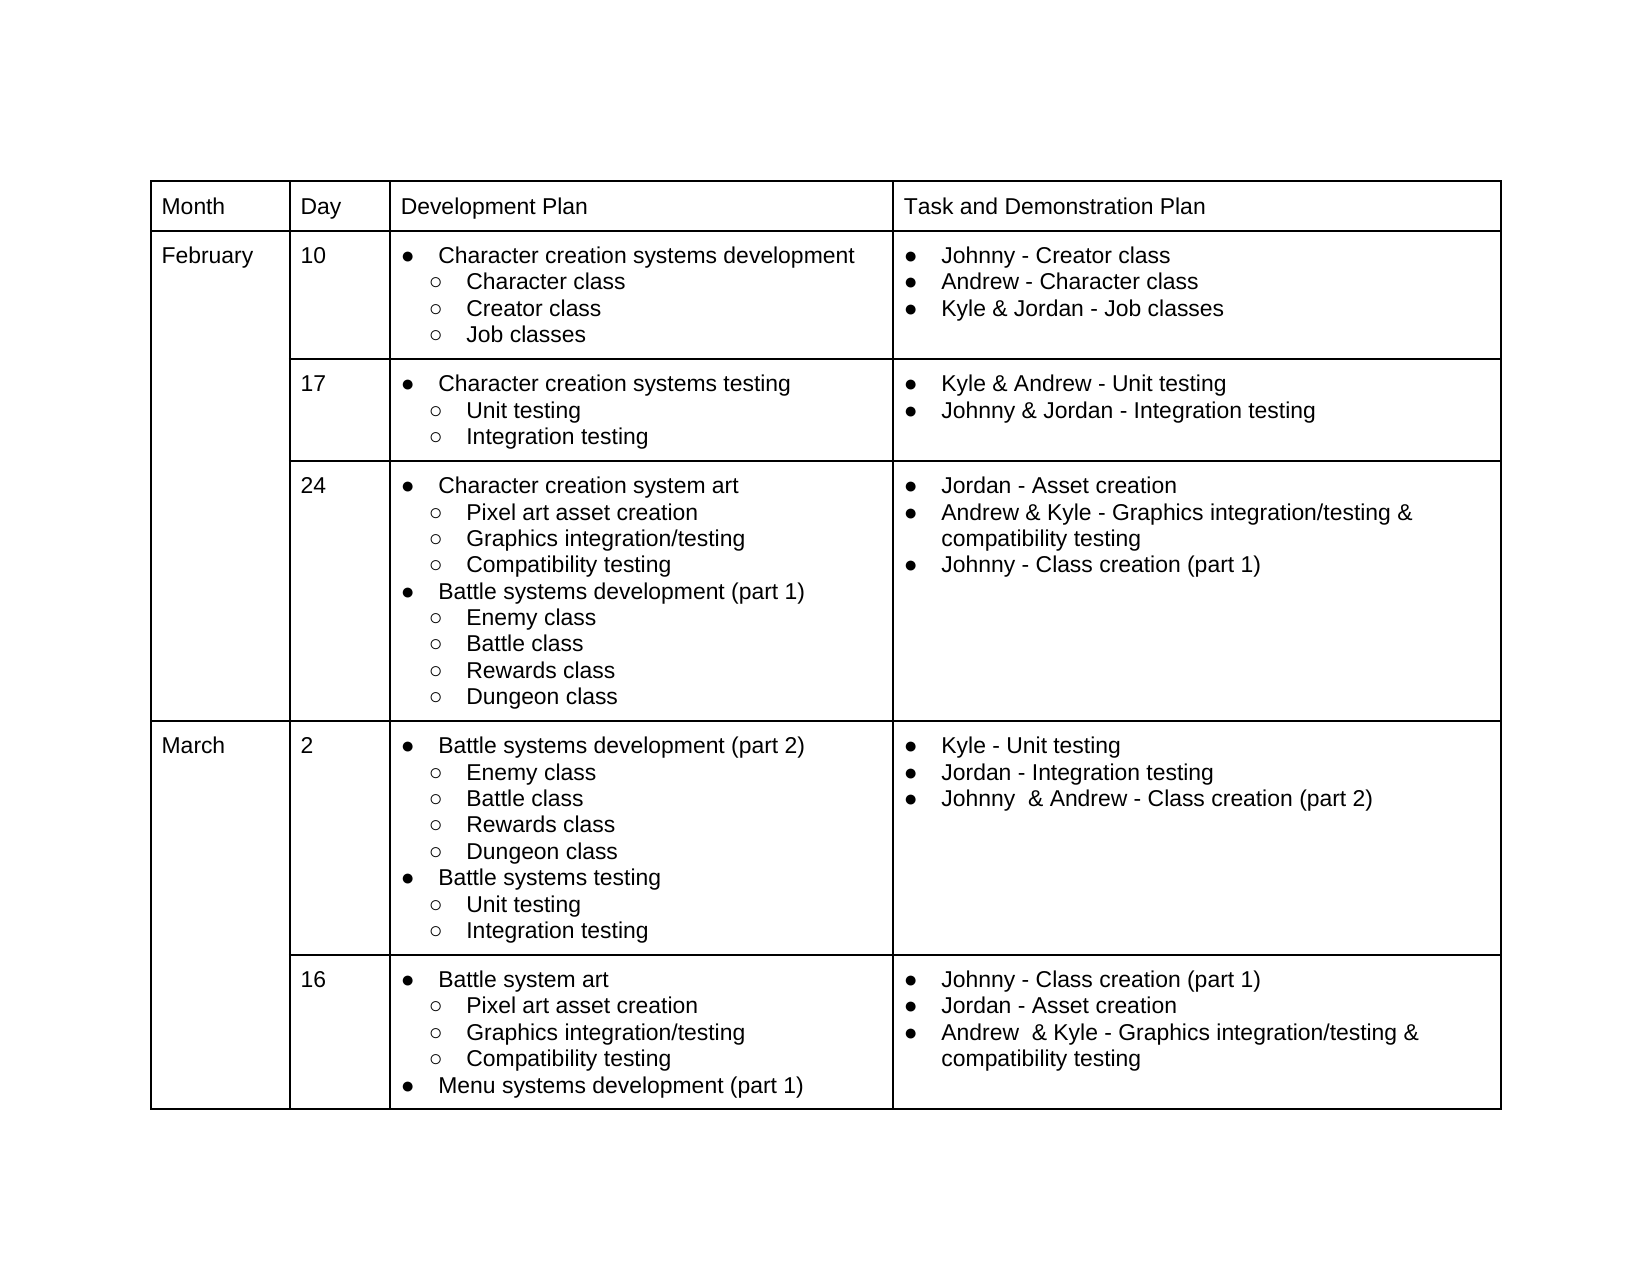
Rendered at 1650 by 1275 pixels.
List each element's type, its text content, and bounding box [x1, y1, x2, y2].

table_cell Character creation systems development Character class Creator class Job classes [391, 232, 892, 358]
table_cell Character creation systems testing Unit testing Integration testing [391, 360, 892, 460]
table_header Day [291, 182, 389, 229]
table_header Month [152, 182, 289, 229]
table_cell Johnny - Creator class Andrew - Character class Kyle & Jordan - Job classes [894, 232, 1500, 358]
table_header Development Plan [391, 182, 892, 229]
table_cell Jordan - Asset creation Andrew & Kyle - Graphics integration/testing & compatibility testing Johnny - Class creation (part 1) [894, 462, 1500, 720]
table_cell March [152, 722, 289, 1108]
table_cell 10 [291, 232, 389, 358]
table_cell Johnny - Class creation (part 1) Jordan - Asset creation Andrew & Kyle - Graphics integration/testing & compatibility testing [894, 956, 1500, 1108]
table_cell 24 [291, 462, 389, 720]
table_header Task and Demonstration Plan [894, 182, 1500, 229]
table_cell 16 [291, 956, 389, 1108]
table_cell Character creation system art Pixel art asset creation Graphics integration/testing Compatibility testing Battle systems development (part 1) Enemy class Battle class Rewards class Dungeon class [391, 462, 892, 720]
table_cell 2 [291, 722, 389, 954]
table_cell Kyle & Andrew - Unit testing Johnny & Jordan - Integration testing [894, 360, 1500, 460]
table_cell Kyle - Unit testing Jordan - Integration testing Johnny & Andrew - Class creation (part 2) [894, 722, 1500, 954]
table_cell 17 [291, 360, 389, 460]
table_cell February [152, 232, 289, 720]
table_cell Battle systems development (part 2) Enemy class Battle class Rewards class Dungeon class Battle systems testing Unit testing Integration testing [391, 722, 892, 954]
